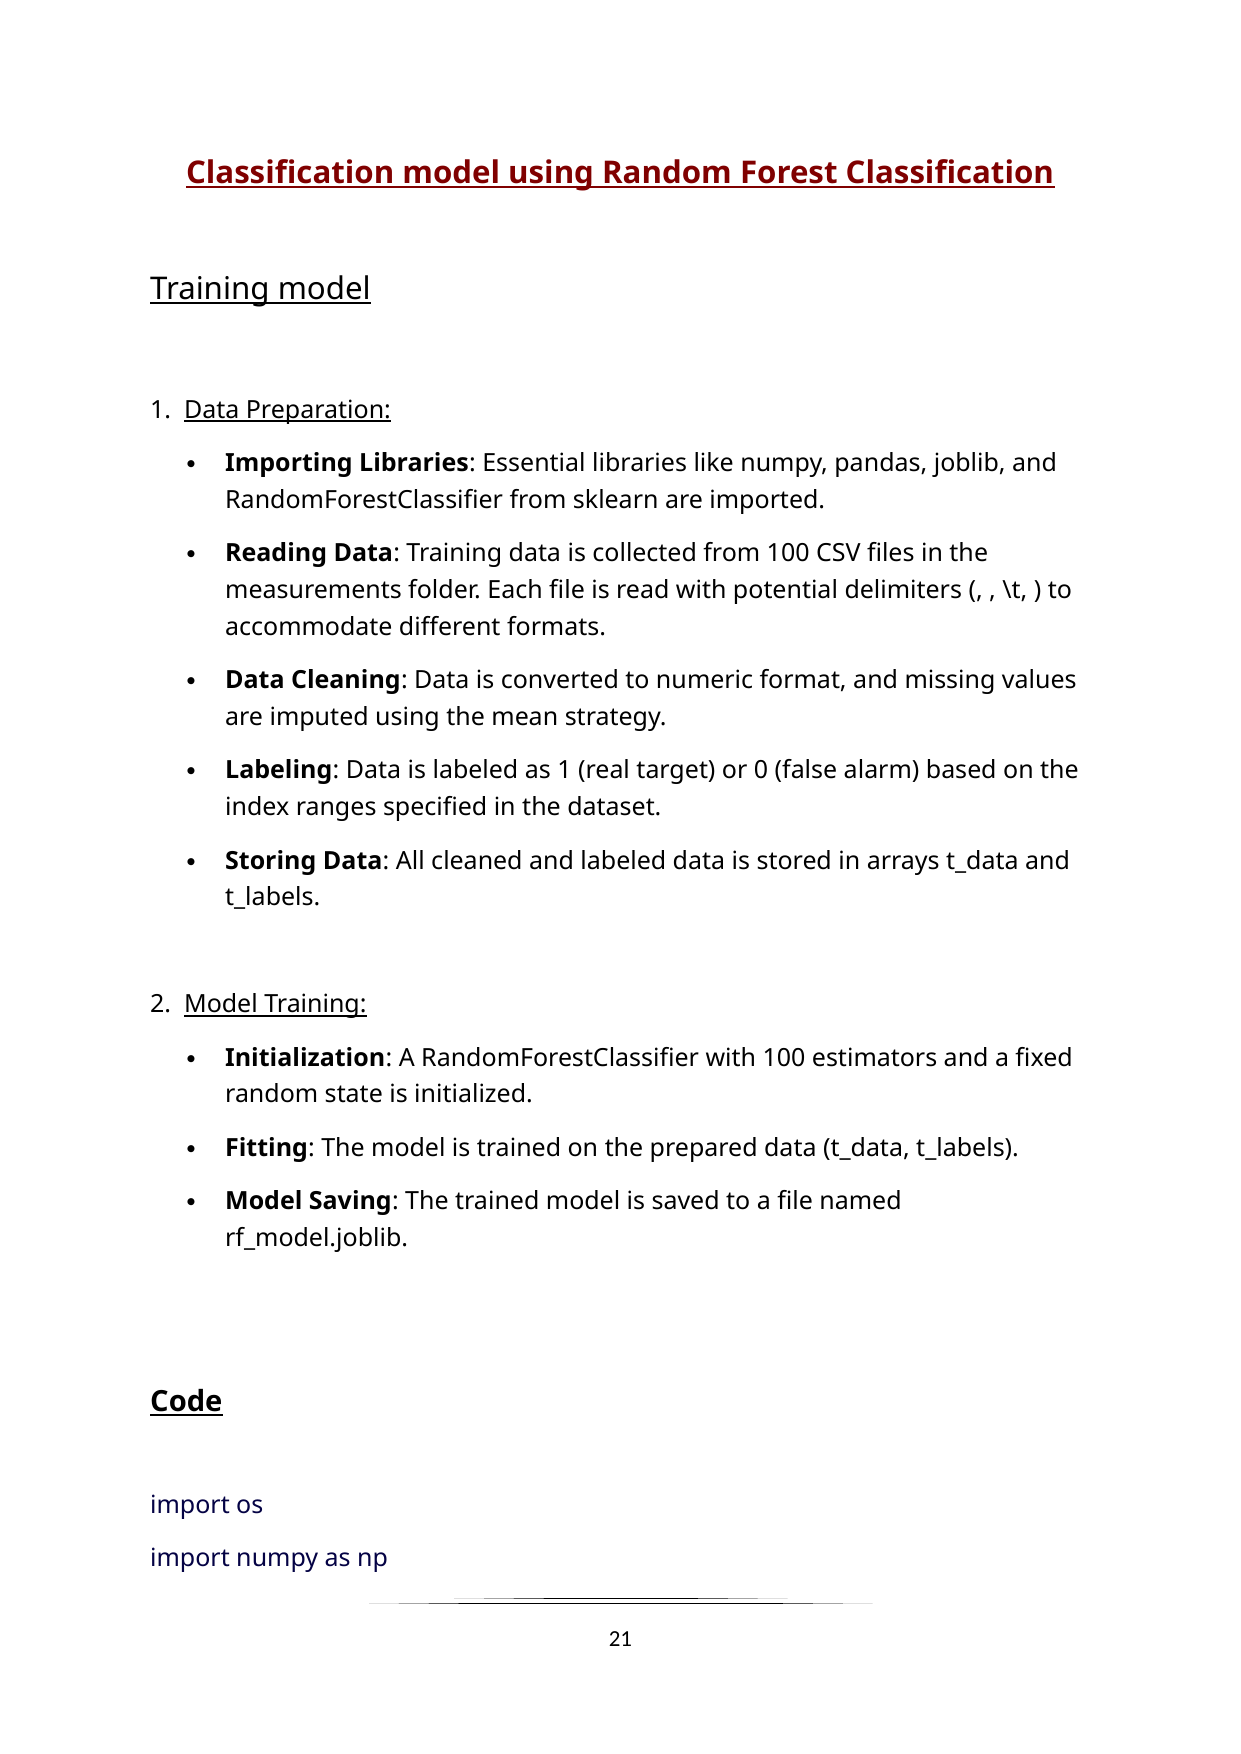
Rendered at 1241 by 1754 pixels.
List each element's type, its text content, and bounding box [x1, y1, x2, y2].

text Classification model using Random Forest Classification [150, 150, 1090, 193]
list Reading Data: Training data is collected from 100 CSV files in the measurements folder. Each file is read with potential delimiters (, , \t, ) to accommodate different formats. [187, 535, 1090, 642]
list Storing Data: All cleaned and labeled data is stored in arrays t_data and t_labels. [187, 842, 1090, 913]
list Model Saving: The trained model is saved to a file named rf_model.joblib. [187, 1183, 1090, 1254]
text Code [150, 1380, 1090, 1420]
list Importing Libraries: Essential libraries like numpy, pandas, joblib, and RandomForestClassifier from sklearn are imported. [187, 445, 1090, 516]
text import os [150, 1486, 1090, 1521]
text 1. Data Preparation: [150, 391, 1090, 425]
list Fitting: The model is trained on the prepared data (t_data, t_labels). [187, 1129, 1090, 1164]
list Initialization: A RandomForestClassifier with 100 estimators and a fixed random state is initialized. [187, 1039, 1090, 1110]
list Labeling: Data is labeled as 1 (real target) or 0 (false alarm) based on the index ranges specified in the dataset. [187, 752, 1090, 823]
text Training model [150, 266, 1090, 309]
text 2. Model Training: [150, 986, 1090, 1020]
list Data Cleaning: Data is converted to numeric format, and missing values are imputed using the mean strategy. [187, 662, 1090, 733]
text import numpy as np [150, 1540, 1090, 1574]
